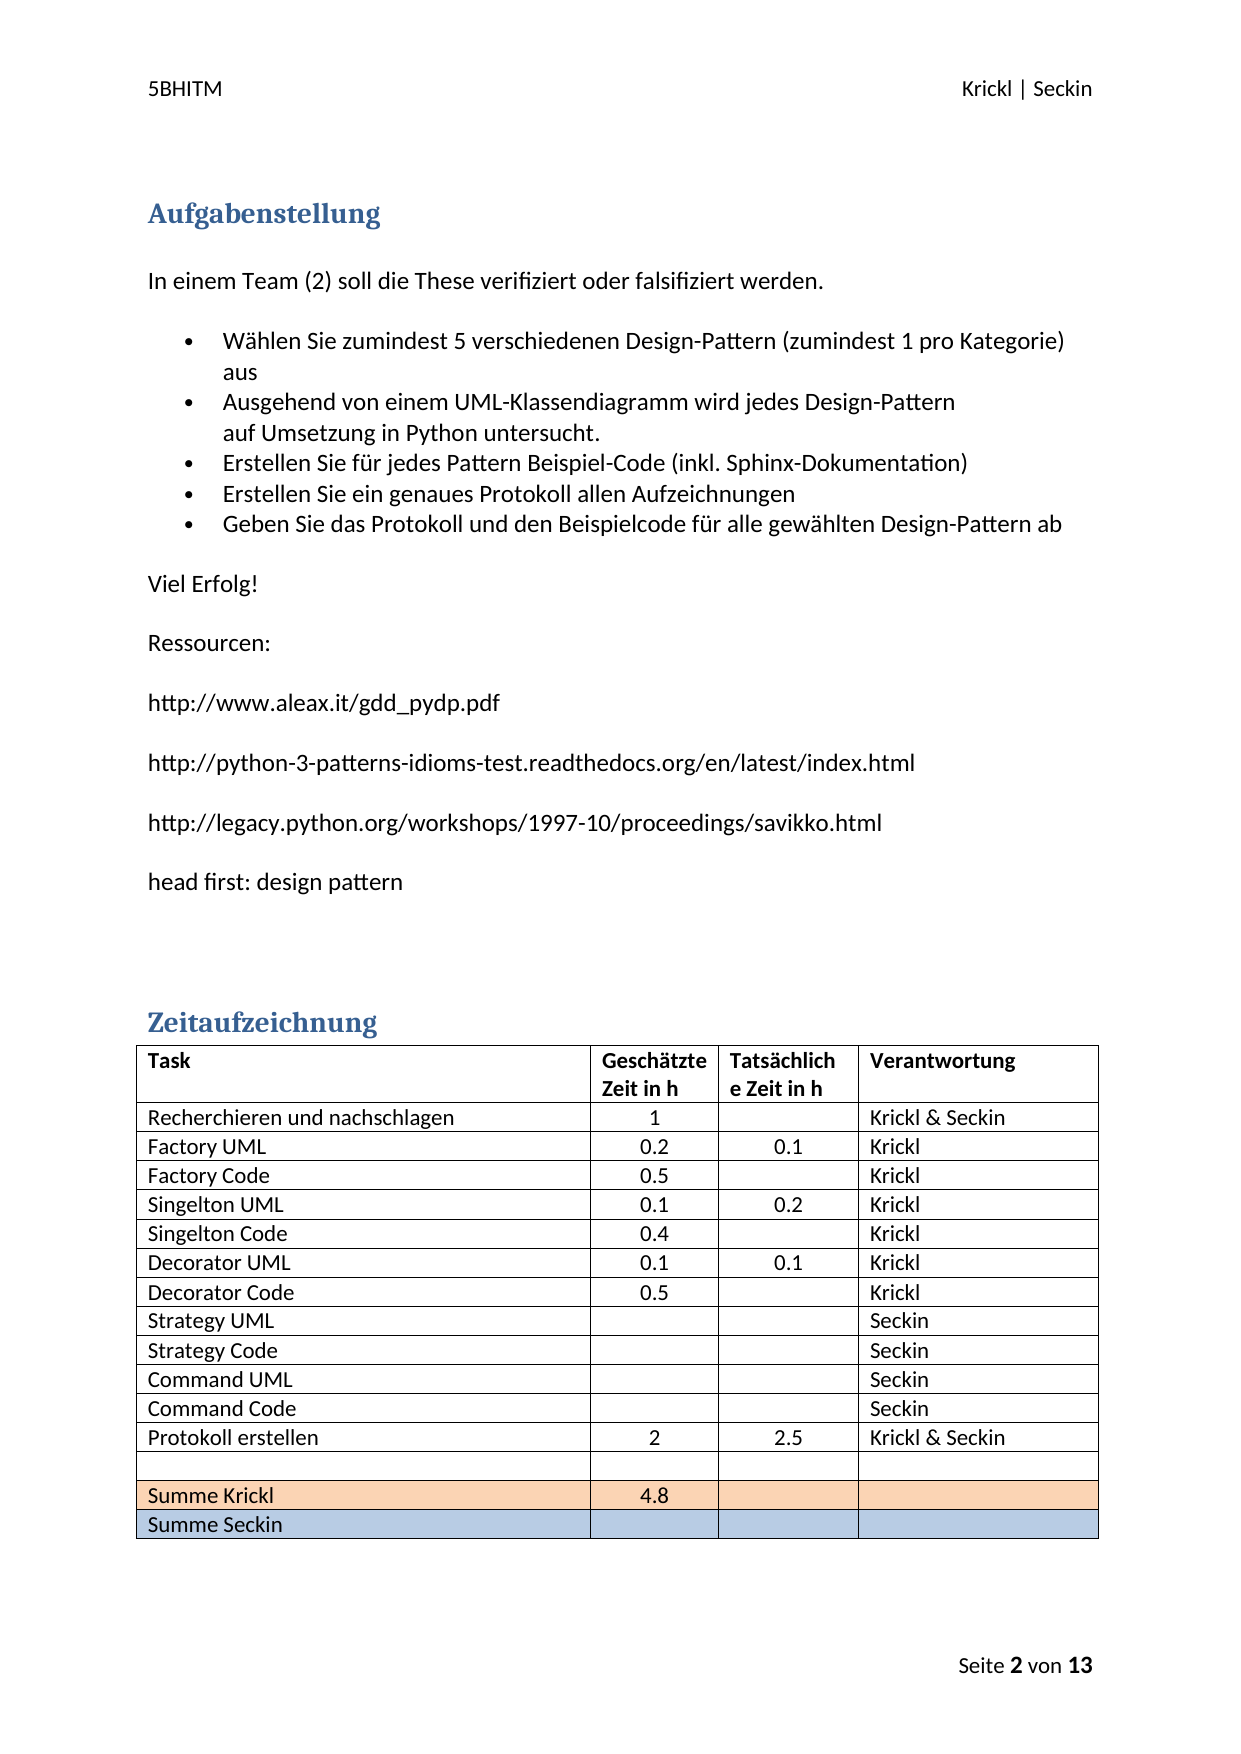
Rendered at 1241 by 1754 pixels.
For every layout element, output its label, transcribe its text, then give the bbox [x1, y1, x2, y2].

table_cell 0.1 [719, 1249, 858, 1277]
table_cell 0.5 [591, 1278, 718, 1306]
table_header Verantwortung [859, 1046, 1098, 1102]
table_cell Singelton Code [137, 1220, 590, 1247]
text http://legacy.python.org/workshops/1997-10/proceedings/savikko.html [148, 807, 1092, 837]
table_cell Krickl [859, 1132, 1098, 1160]
text Viel Erfolg! [148, 568, 1092, 598]
table_cell [591, 1452, 718, 1480]
table_cell Recherchieren und nachschlagen [137, 1103, 590, 1131]
table_cell [719, 1103, 858, 1131]
table_cell Seckin [859, 1336, 1098, 1364]
table_cell 0.1 [719, 1132, 858, 1160]
table_cell [719, 1510, 858, 1538]
table_cell Krickl [859, 1249, 1098, 1277]
table_cell Protokoll erstellen [137, 1423, 590, 1451]
table_cell 2 [591, 1423, 718, 1451]
table_cell [719, 1307, 858, 1335]
table_cell Singelton UML [137, 1190, 590, 1218]
table_cell [859, 1452, 1098, 1480]
table_cell Seckin [859, 1394, 1098, 1422]
subtitle Zeitaufzeichnung [148, 1007, 1092, 1040]
text http://www.aleax.it/gdd_pydp.pdf [148, 687, 1092, 718]
table_cell Factory UML [137, 1132, 590, 1160]
table_cell Strategy Code [137, 1336, 590, 1364]
table_cell Command Code [137, 1394, 590, 1422]
table_cell Krickl & Seckin [859, 1423, 1098, 1451]
text Ressourcen: [148, 628, 1092, 658]
table_cell Krickl [859, 1220, 1098, 1247]
table_cell 2.5 [719, 1423, 858, 1451]
table_cell 1 [591, 1103, 718, 1131]
table_cell 0.2 [719, 1190, 858, 1218]
table_cell Seckin [859, 1307, 1098, 1335]
list Erstellen Sie für jedes Pattern Beispiel-Code (inkl. Sphinx-Dokumentation) [185, 447, 1092, 478]
table_header Geschätzte Zeit in h [591, 1046, 718, 1102]
table_cell [719, 1394, 858, 1422]
table_cell 0.1 [591, 1190, 718, 1218]
table_cell [719, 1161, 858, 1189]
list Erstellen Sie ein genaues Protokoll allen Aufzeichnungen [185, 478, 1092, 508]
table_cell Krickl [859, 1278, 1098, 1306]
table_cell 0.2 [591, 1132, 718, 1160]
subtitle Aufgabenstellung [148, 198, 1092, 231]
table_cell Krickl & Seckin [859, 1103, 1098, 1131]
table_cell [719, 1481, 858, 1509]
table_cell Krickl [859, 1161, 1098, 1189]
table_cell [719, 1336, 858, 1364]
table_cell [719, 1452, 858, 1480]
text http://python-3-patterns-idioms-test.readthedocs.org/en/latest/index.html [148, 747, 1092, 777]
list Ausgehend von einem UML-Klassendiagramm wird jedes Design-Pattern auf Umsetzung in Python untersucht. [185, 386, 1092, 447]
table_cell [591, 1336, 718, 1364]
table_cell [591, 1394, 718, 1422]
table_cell [719, 1278, 858, 1306]
table_cell 0.1 [591, 1249, 718, 1277]
table_cell Summe Krickl [137, 1481, 590, 1509]
table_cell [591, 1510, 718, 1538]
table_cell [859, 1510, 1098, 1538]
list Geben Sie das Protokoll und den Beispielcode für alle gewählten Design-Pattern ab [185, 508, 1092, 539]
table_cell [137, 1452, 590, 1480]
table_cell Decorator UML [137, 1249, 590, 1277]
table_cell [859, 1481, 1098, 1509]
table_cell [719, 1220, 858, 1247]
table_cell 0.4 [591, 1220, 718, 1247]
table_cell 4.8 [591, 1481, 718, 1509]
table_cell Summe Seckin [137, 1510, 590, 1538]
table_cell [591, 1365, 718, 1393]
text In einem Team (2) soll die These verifiziert oder falsifiziert werden. [148, 265, 1092, 296]
table_header Tatsächliche Zeit in h [719, 1046, 858, 1102]
table_cell Decorator Code [137, 1278, 590, 1306]
table_cell Seckin [859, 1365, 1098, 1393]
table_cell 0.5 [591, 1161, 718, 1189]
table_cell [591, 1307, 718, 1335]
table_cell Krickl [859, 1190, 1098, 1218]
table_cell Strategy UML [137, 1307, 590, 1335]
table_cell Command UML [137, 1365, 590, 1393]
table_cell [719, 1365, 858, 1393]
table_cell Factory Code [137, 1161, 590, 1189]
table_header Task [137, 1046, 590, 1102]
text head first: design pattern [148, 866, 1092, 897]
list Wählen Sie zumindest 5 verschiedenen Design-Pattern (zumindest 1 pro Kategorie) aus [185, 325, 1092, 386]
